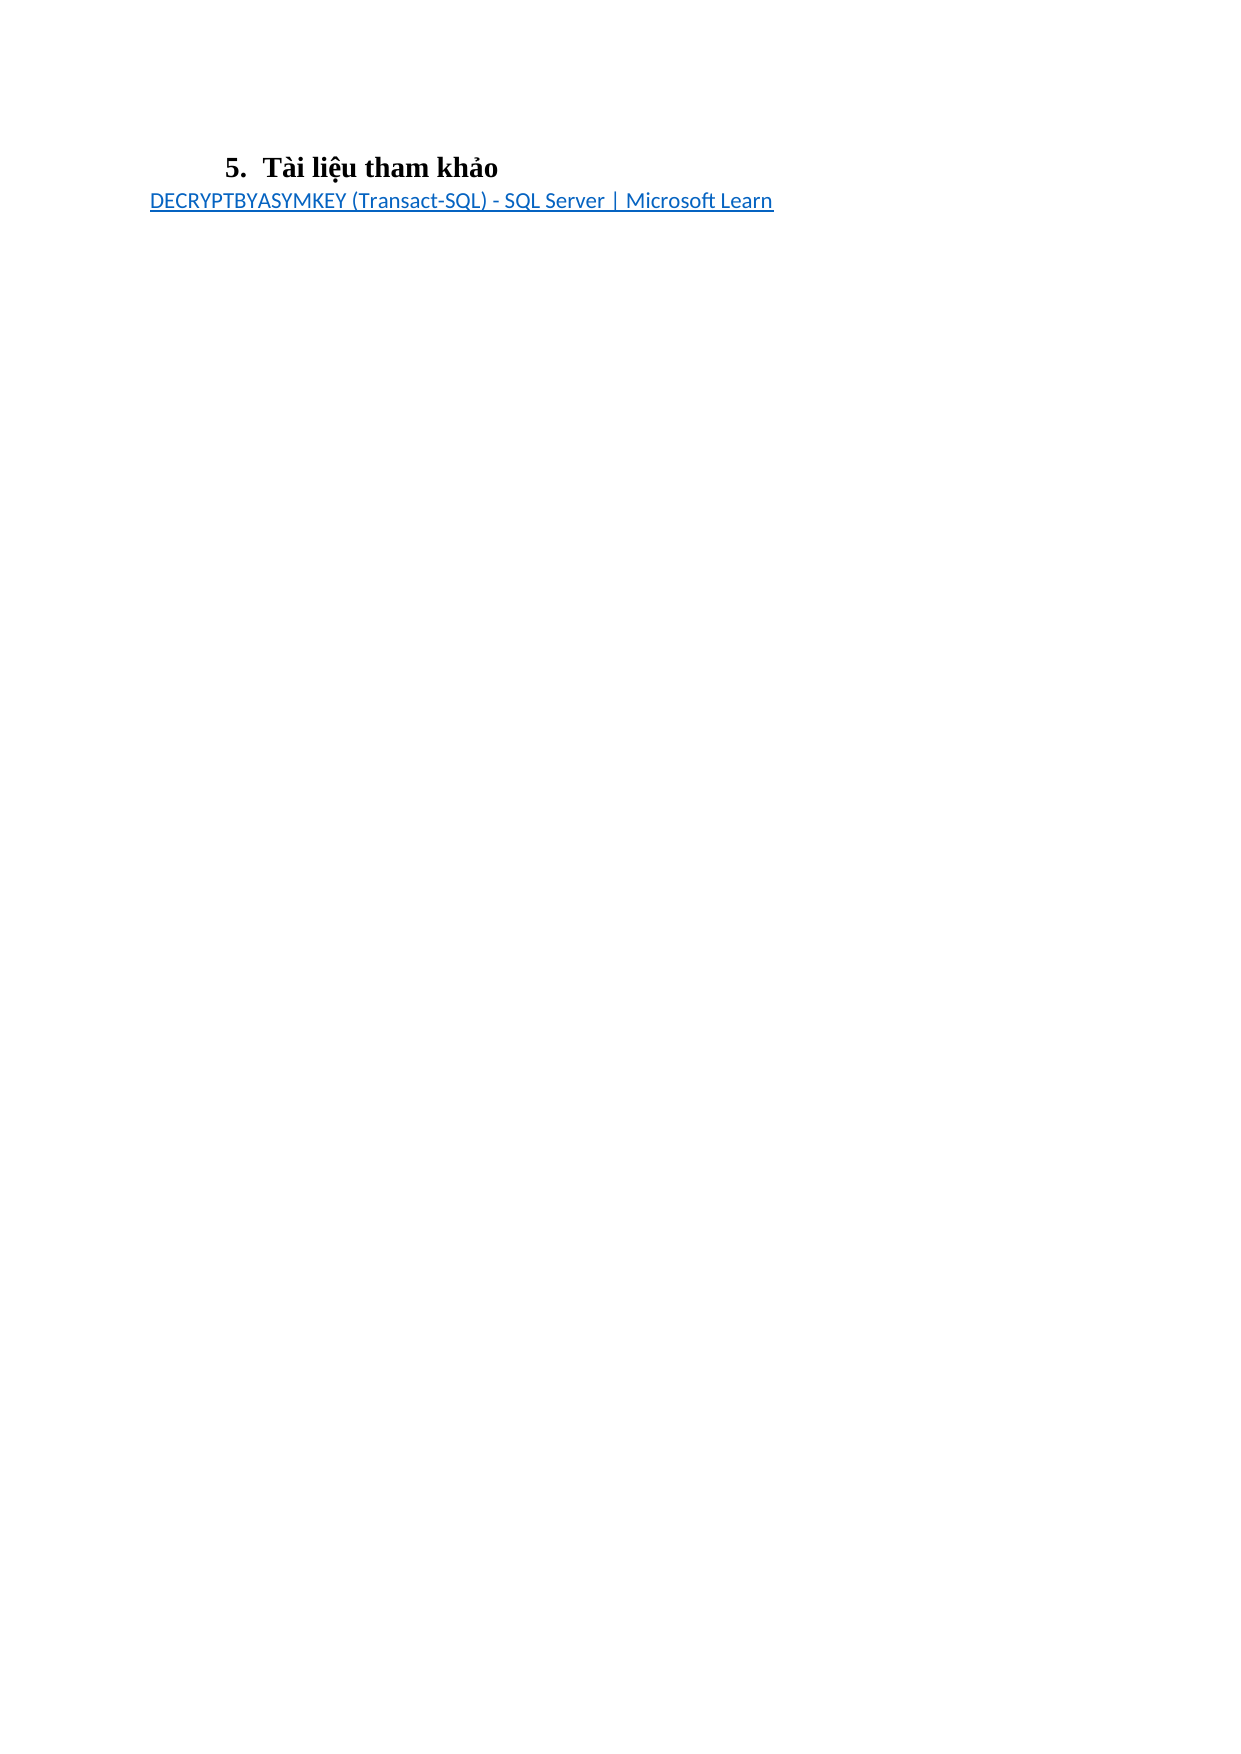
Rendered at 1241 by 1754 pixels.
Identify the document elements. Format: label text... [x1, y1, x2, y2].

subtitle Tài liệu tham khảo [225, 150, 1090, 183]
text DECRYPTBYASYMKEY (Transact-SQL) - SQL Server | Microsoft Learn [150, 186, 1090, 214]
